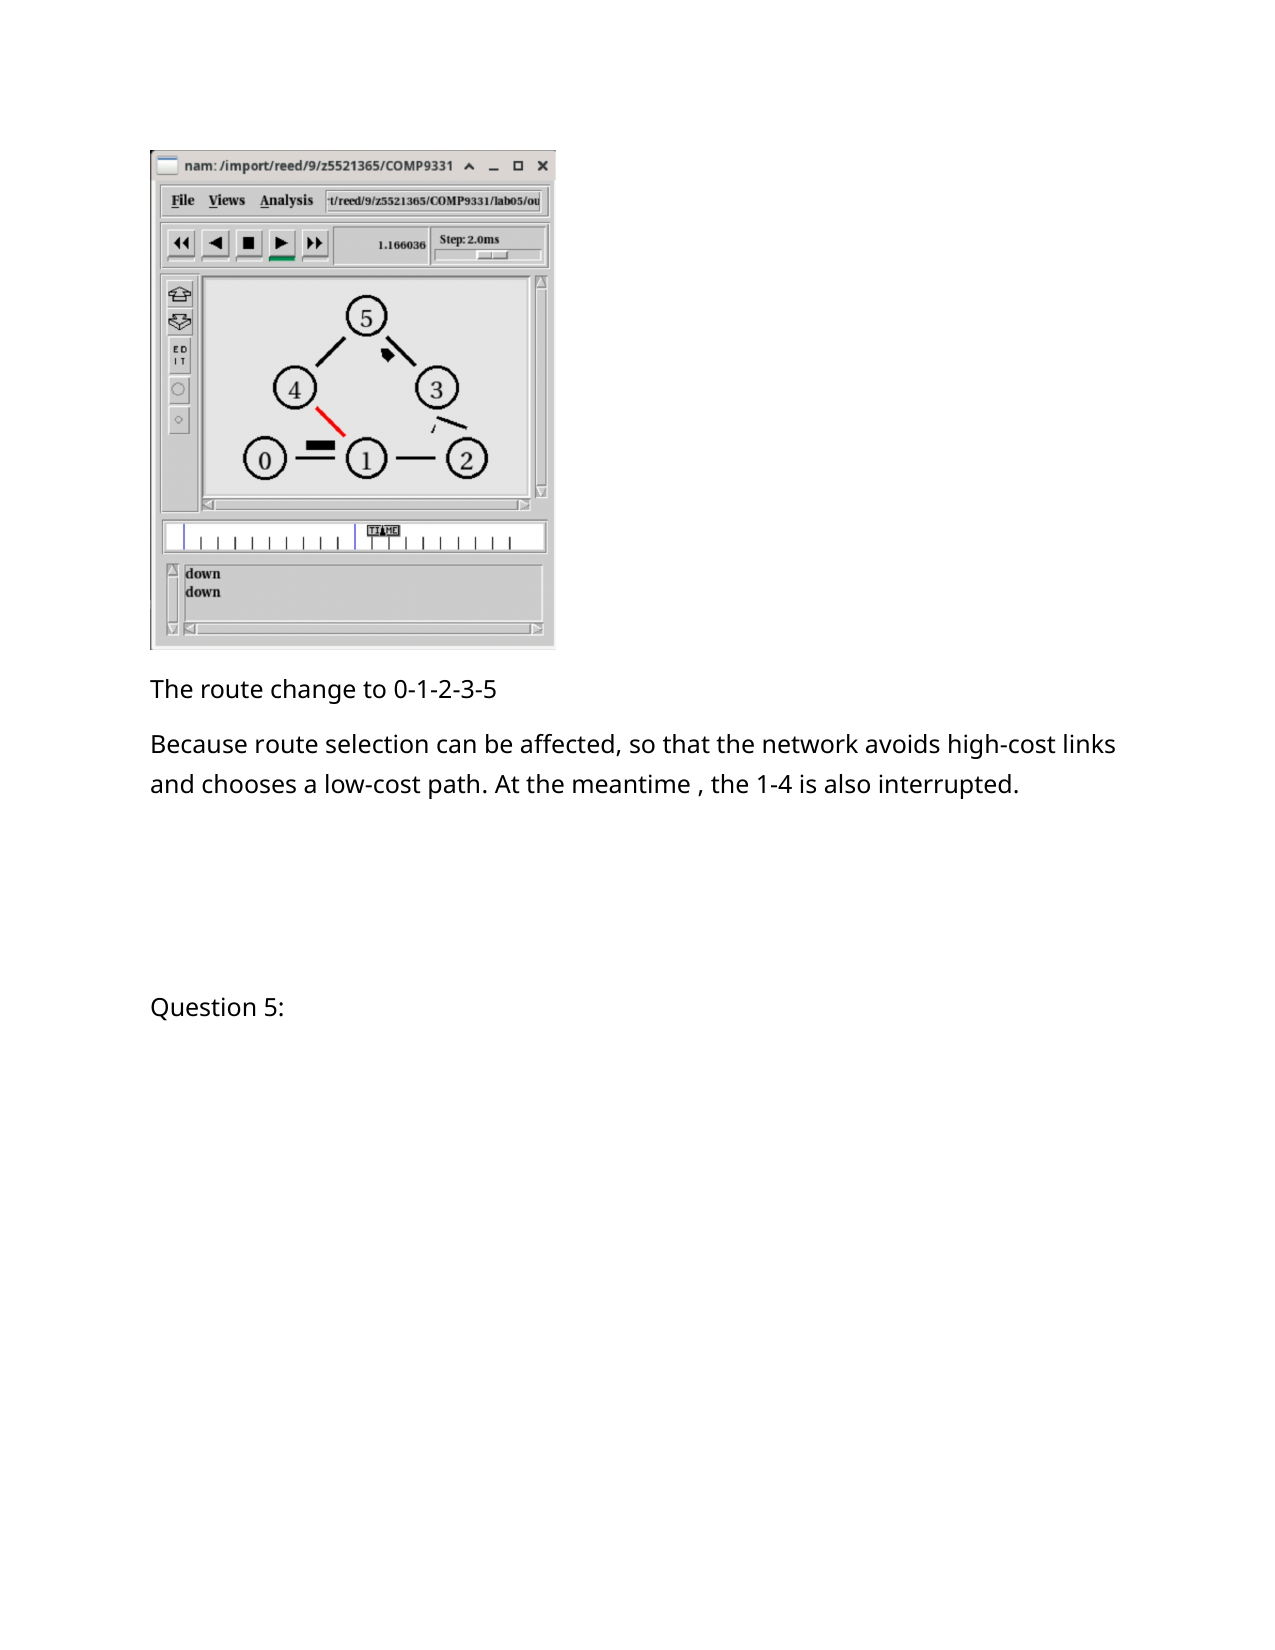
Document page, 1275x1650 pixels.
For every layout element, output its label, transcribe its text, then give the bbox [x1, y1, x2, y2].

text Because route selection can be affected, so that the network avoids high-cost links and chooses a low-cost path. At the meantime , the 1-4 is also interrupted. [150, 727, 1125, 800]
picture [150, 150, 556, 650]
text The route change to 0-1-2-3-5 [150, 671, 1125, 705]
text Question 5: [150, 990, 1125, 1024]
